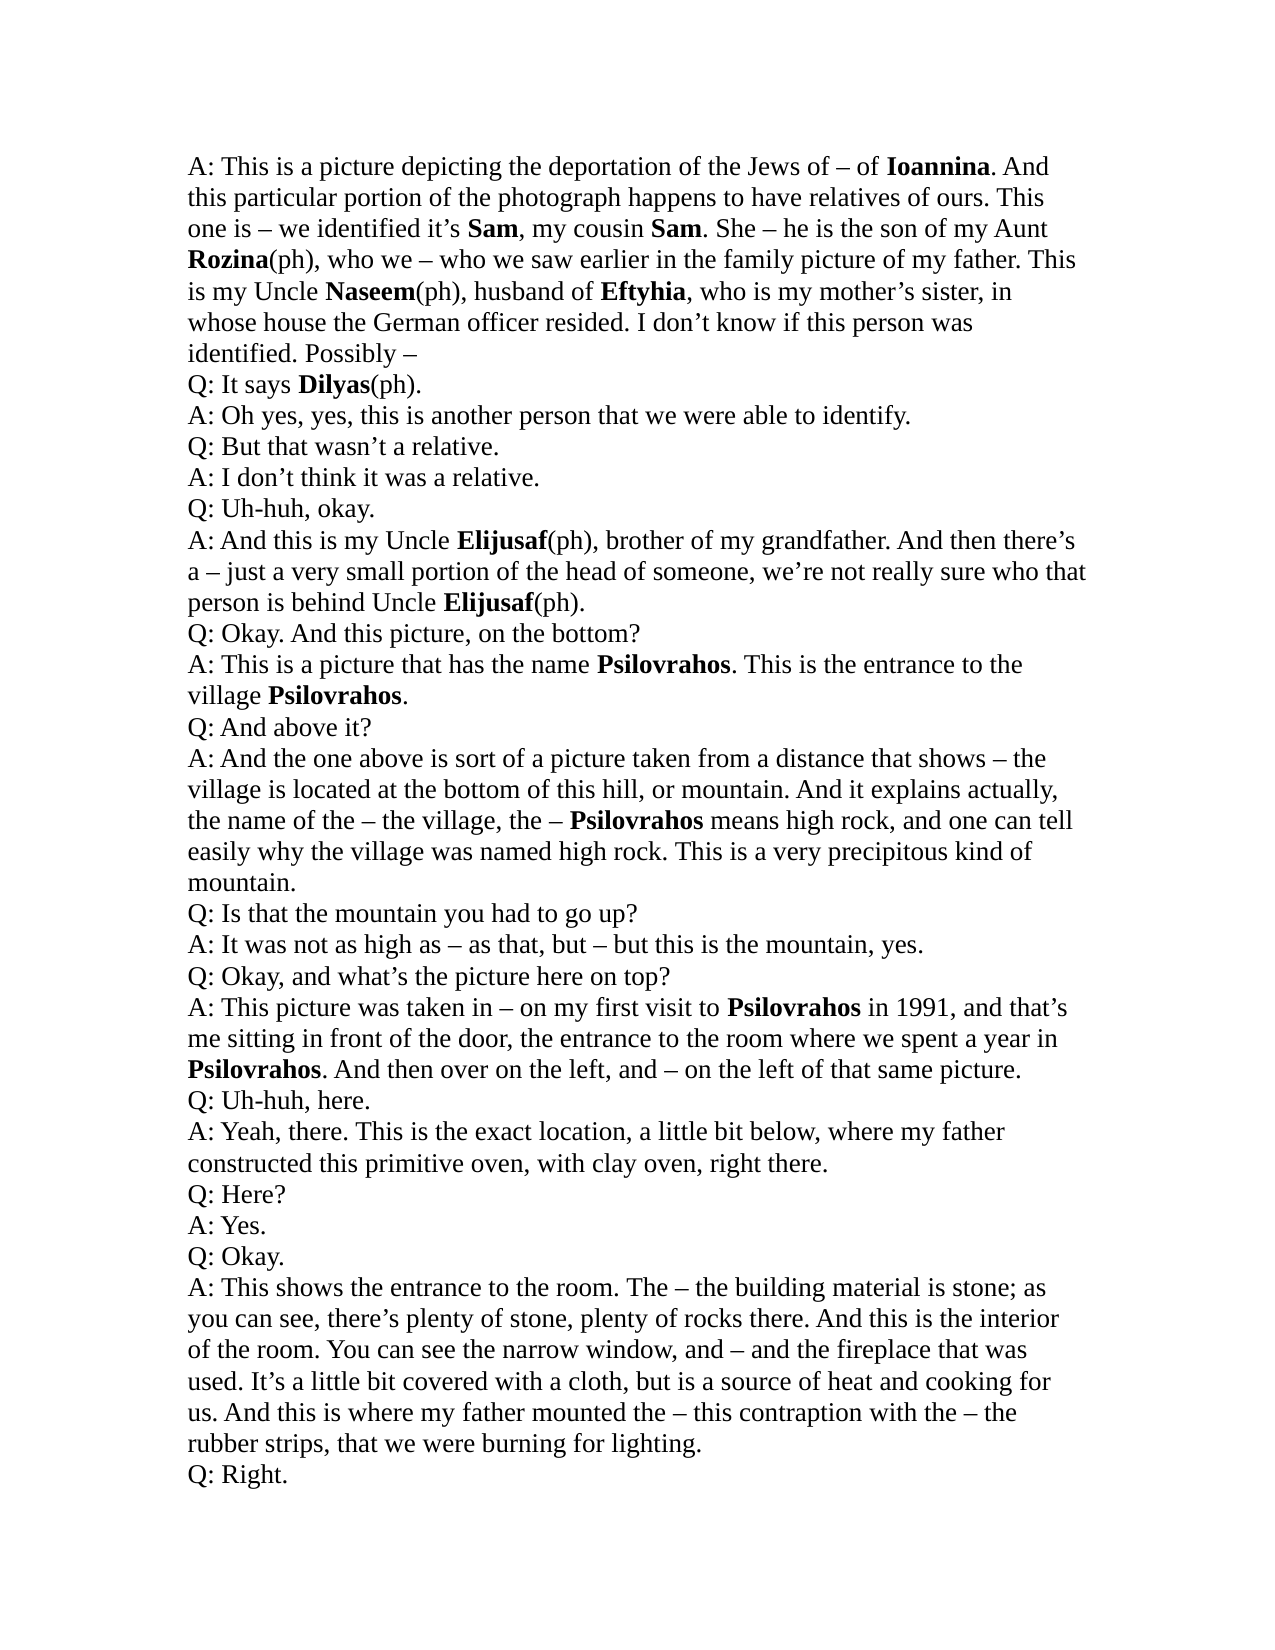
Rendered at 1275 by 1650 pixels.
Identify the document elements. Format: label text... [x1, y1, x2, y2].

text Q: Okay, and what’s the picture here on top? [187, 960, 1087, 991]
text A: Oh yes, yes, this is another person that we were able to identify. [187, 399, 1087, 430]
text Q: Is that the mountain you had to go up? [187, 897, 1087, 929]
text Q: Here? [187, 1178, 1087, 1209]
text A: This picture was taken in – on my first visit to Psilovrahos in 1991, and that’s me sitting in front of the door, the entrance to the room where we spent a year in Psilovrahos. And then over on the left, and – on the left of that same picture. [187, 991, 1087, 1084]
text A: This is a picture depicting the deportation of the Jews of – of Ioannina. And this particular portion of the photograph happens to have relatives of ours. This one is – we identified it’s Sam, my cousin Sam. She – he is the son of my Aunt Rozina(ph), who we – who we saw earlier in the family picture of my father. This is my Uncle Naseem(ph), husband of Eftyhia, who is my mother’s sister, in whose house the German officer resided. I don’t know if this person was identified. Possibly – [187, 150, 1087, 368]
text A: And this is my Uncle Elijusaf(ph), brother of my grandfather. And then there’s a – just a very small portion of the head of someone, we’re not really sure who that person is behind Uncle Elijusaf(ph). [187, 524, 1087, 617]
text Q: And above it? [187, 711, 1087, 742]
text Q: Right. [187, 1458, 1087, 1489]
text Q: It says Dilyas(ph). [187, 368, 1087, 399]
text A: This shows the entrance to the room. The – the building material is stone; as you can see, there’s plenty of stone, plenty of rocks there. And this is the interior of the room. You can see the narrow window, and – and the fireplace that was used. It’s a little bit covered with a cloth, but is a source of heat and cooking for us. And this is where my father mounted the – this contraption with the – the rubber strips, that we were burning for lighting. [187, 1271, 1087, 1458]
text Q: Okay. [187, 1240, 1087, 1271]
text Q: Uh-huh, okay. [187, 493, 1087, 524]
text A: It was not as high as – as that, but – but this is the mountain, yes. [187, 929, 1087, 960]
text Q: But that wasn’t a relative. [187, 430, 1087, 461]
text A: This is a picture that has the name Psilovrahos. This is the entrance to the village Psilovrahos. [187, 648, 1087, 711]
text A: Yes. [187, 1209, 1087, 1240]
text A: I don’t think it was a relative. [187, 461, 1087, 493]
text A: And the one above is sort of a picture taken from a distance that shows – the village is located at the bottom of this hill, or mountain. And it explains actually, the name of the – the village, the – Psilovrahos means high rock, and one can tell easily why the village was named high rock. This is a very precipitous kind of mountain. [187, 742, 1087, 897]
text Q: Okay. And this picture, on the bottom? [187, 617, 1087, 648]
text Q: Uh-huh, here. [187, 1084, 1087, 1116]
text A: Yeah, there. This is the exact location, a little bit below, where my father constructed this primitive oven, with clay oven, right there. [187, 1116, 1087, 1178]
